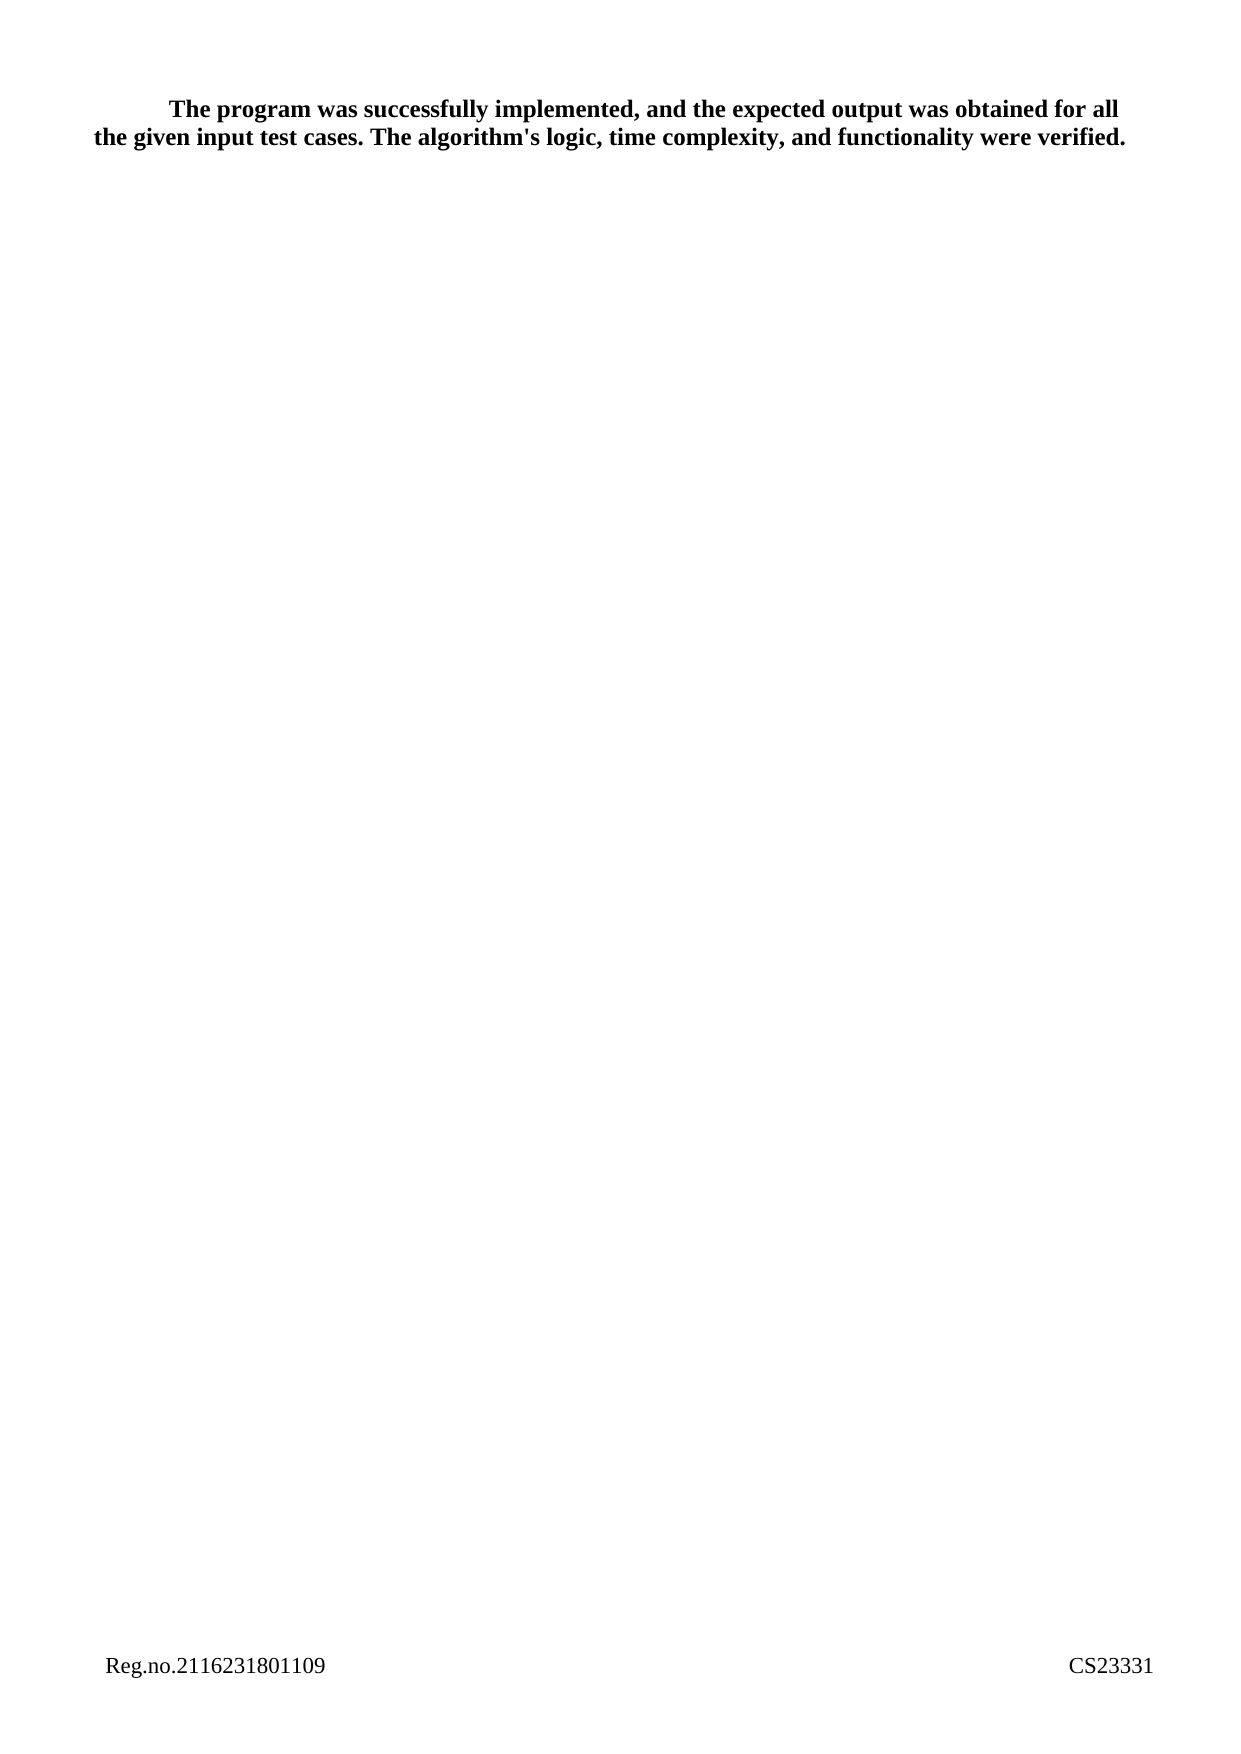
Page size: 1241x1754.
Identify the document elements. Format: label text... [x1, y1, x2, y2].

text The program was successfully implemented, and the expected output was obtained for all the given input test cases. The algorithm's logic, time complexity, and functionality were verified. [94, 94, 1155, 151]
